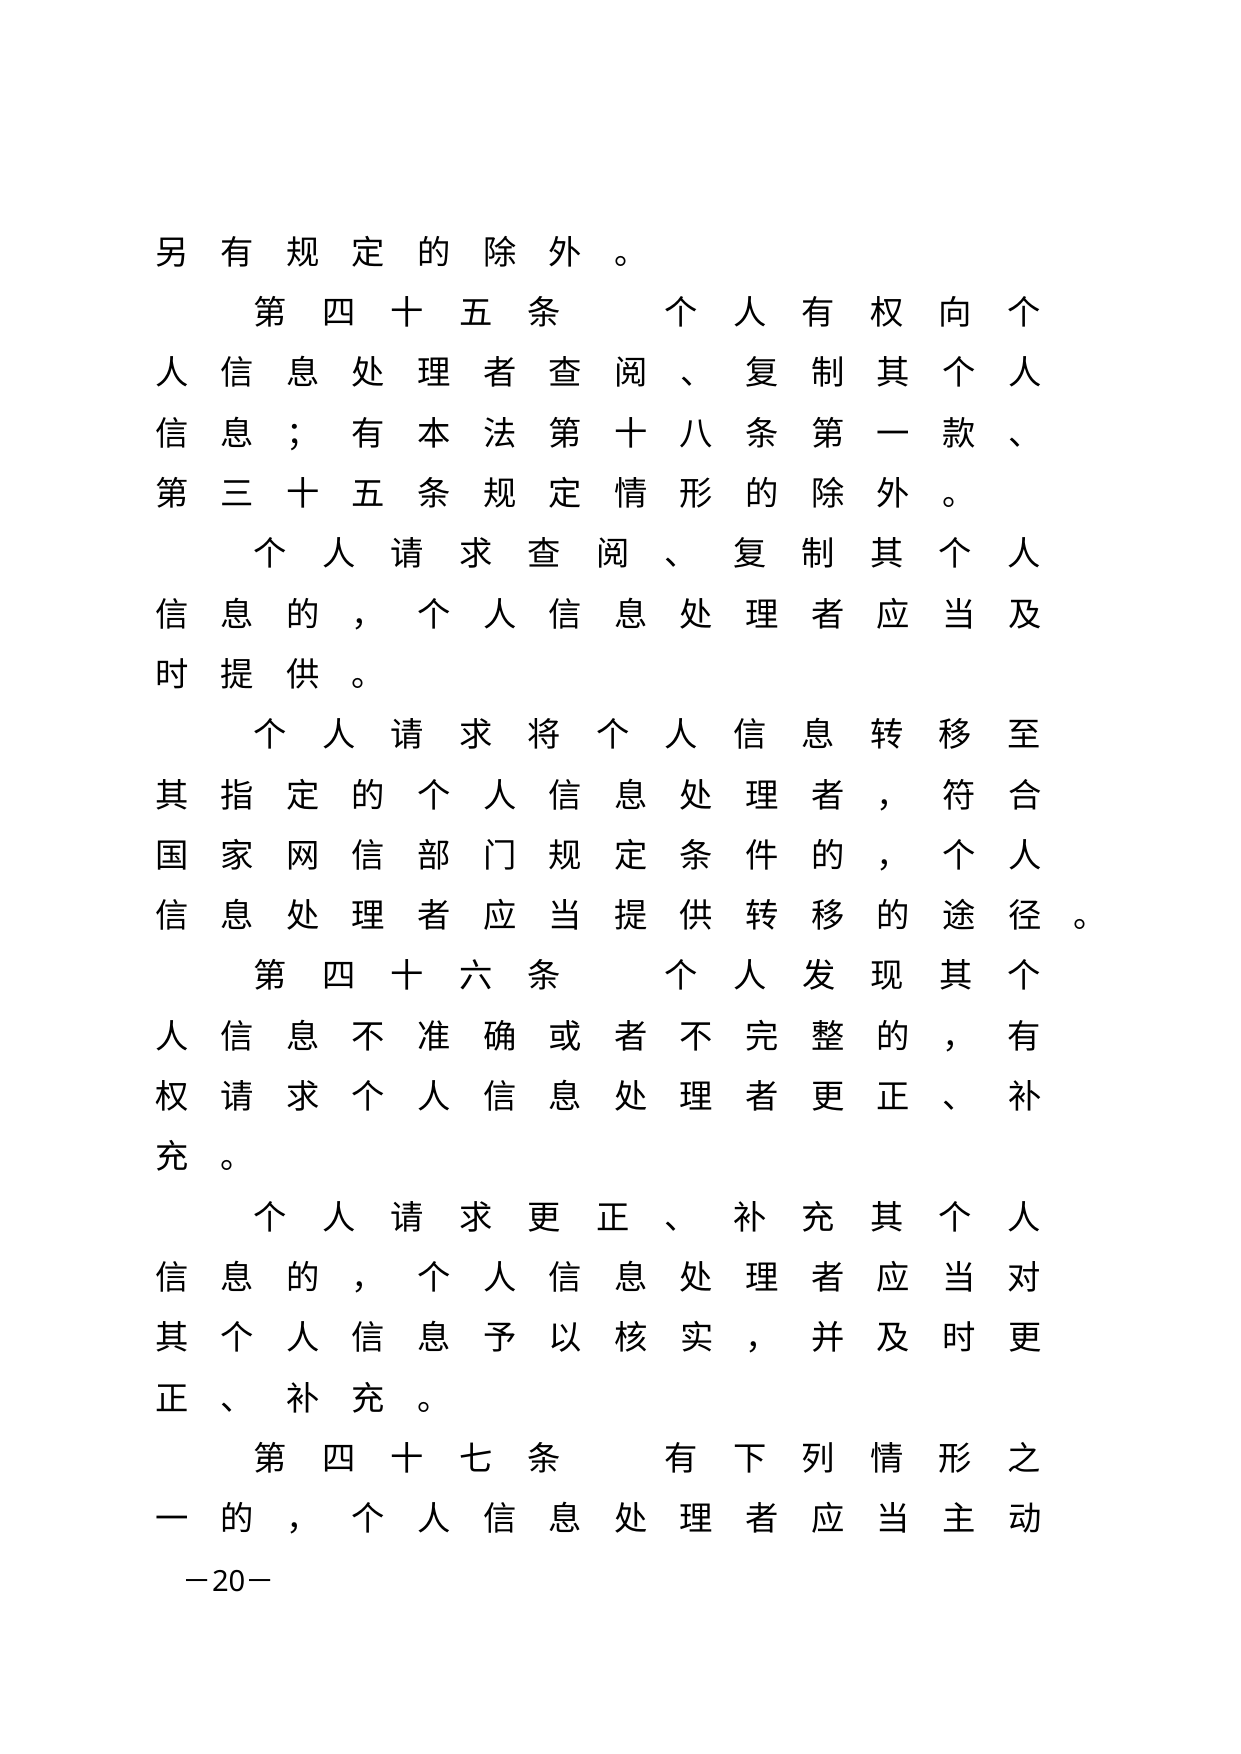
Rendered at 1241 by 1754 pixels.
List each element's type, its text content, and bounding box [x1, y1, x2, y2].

text 第四十四条 个人对其个人信息的处理享有知情权、决定权，有权限制或者拒绝他人对其个人信息进行处理；法律、行政法规另有规定的除外。 [155, 219, 1073, 280]
text 个人请求查阅、复制其个人信息的，个人信息处理者应当及时提供。 [155, 521, 1073, 702]
text 个人请求更正、补充其个人信息的，个人信息处理者应当对其个人信息予以核实，并及时更正、补充。 [155, 1184, 1073, 1426]
text 第四十六条 个人发现其个人信息不准确或者不完整的，有权请求个人信息处理者更正、补充。 [155, 943, 1073, 1184]
text 个人请求将个人信息转移至其指定的个人信息处理者，符合国家网信部门规定条件的，个人信息处理者应当提供转移的途径。 [155, 702, 1073, 943]
text 第四十七条 有下列情形之一的，个人信息处理者应当主动删除个人信息；个人信息处理者未删除的，个人有权请求删除： [155, 1426, 1073, 1546]
text 第四十五条 个人有权向个人信息处理者查阅、复制其个人信息；有本法第十八条第一款、第三十五条规定情形的除外。 [155, 280, 1073, 521]
